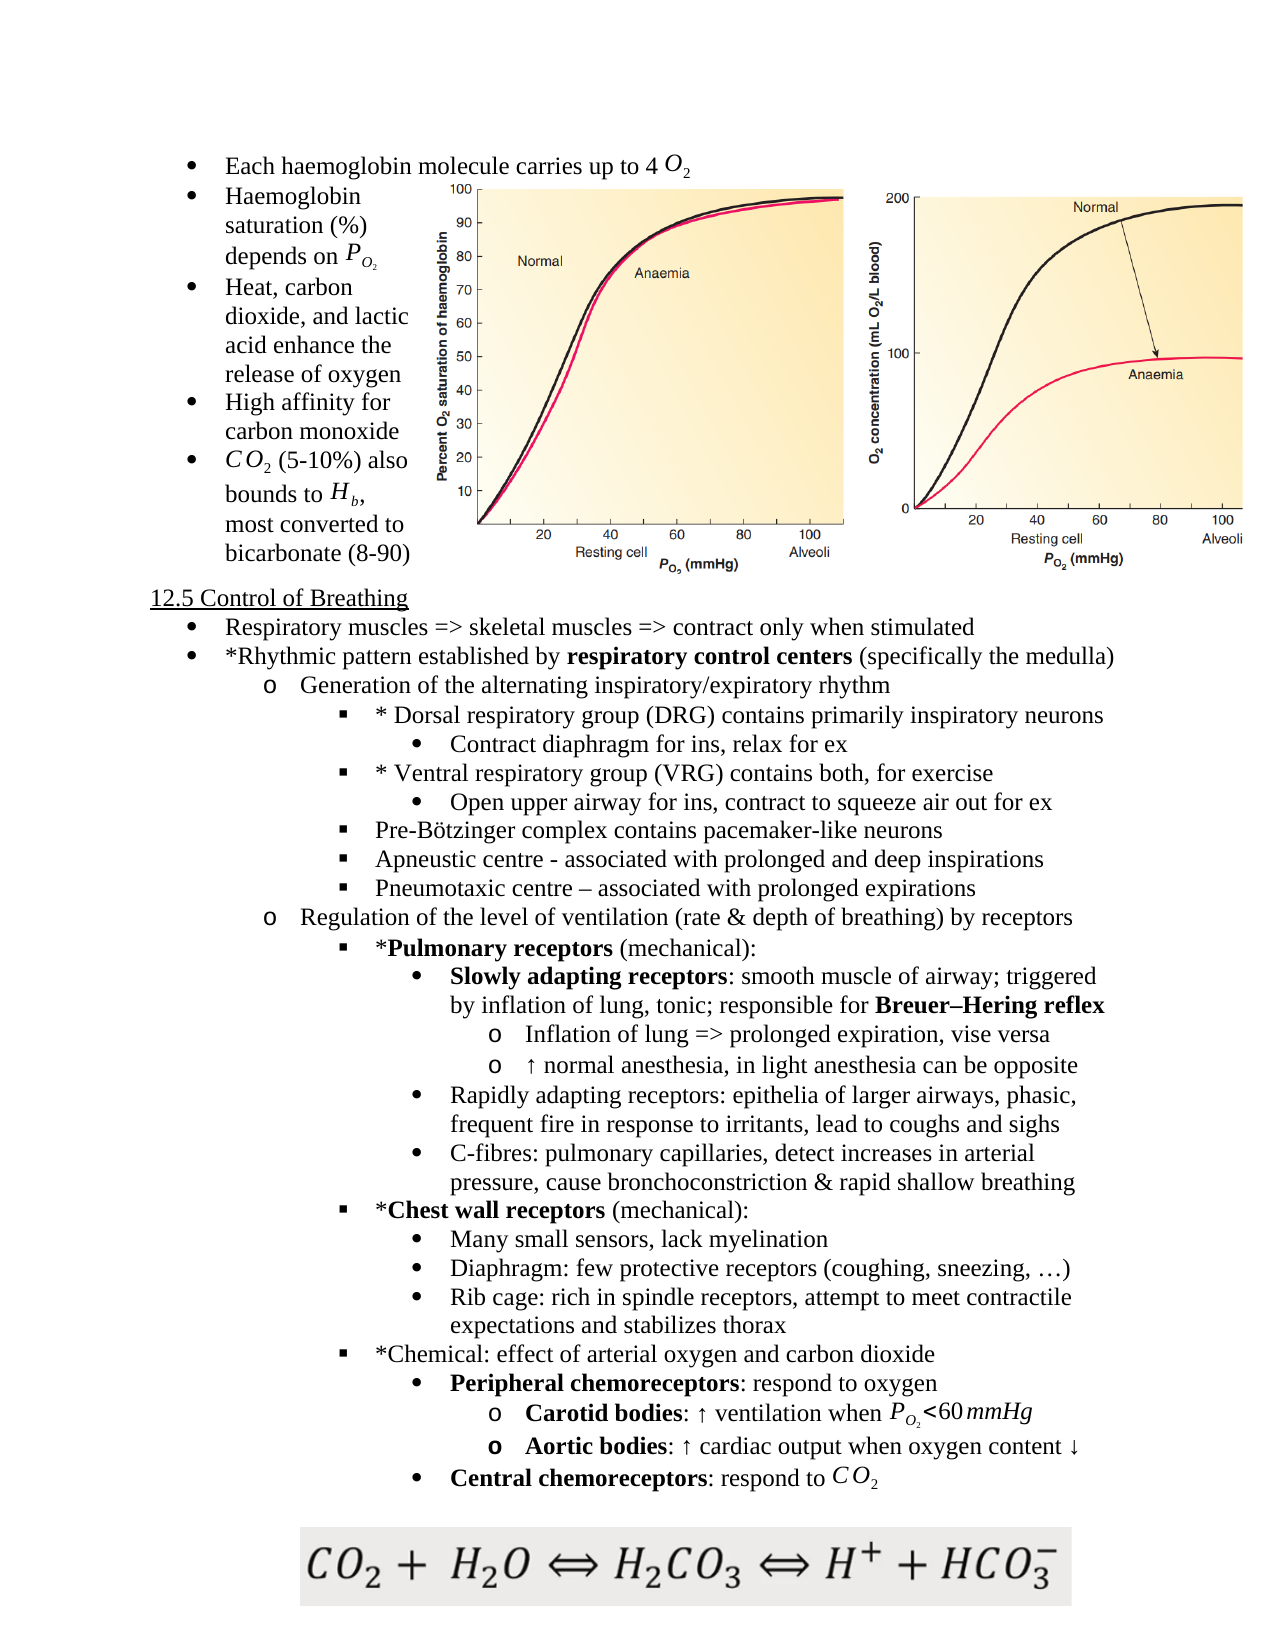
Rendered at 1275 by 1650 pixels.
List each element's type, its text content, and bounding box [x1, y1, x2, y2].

list Peripheral chemoreceptors: respond to oxygen [412, 1368, 1125, 1397]
list Diaphragm: few protective receptors (coughing, sneezing, …) [412, 1253, 1125, 1282]
list *Chemical: effect of arterial oxygen and carbon dioxide [337, 1339, 1125, 1368]
list Pneumotaxic centre – associated with prolonged expirations [337, 873, 1125, 902]
list Pre-Bötzinger complex contains pacemaker-like neurons [337, 816, 1125, 844]
list Carotid bodies: ventilation when [487, 1397, 1125, 1431]
list Contract diaphragm for ins, relax for ex [412, 729, 1125, 758]
list normal anesthesia, in light anesthesia can be opposite [487, 1050, 1125, 1081]
list High affinity for carbon monoxide [187, 387, 433, 445]
list * Ventral respiratory group (VRG) contains both, for exercise [337, 758, 1125, 787]
list Heat, carbon dioxide, and lactic acid enhance the release of oxygen [187, 272, 433, 387]
list Slowly adapting receptors: smooth muscle of airway; triggered by inflation of lung, tonic; responsible for Breuer–Hering reflex [412, 961, 1125, 1019]
list (5-10%) also bounds to , most converted to bicarbonate (8-90) [187, 445, 433, 567]
list Central chemoreceptors: respond to [412, 1462, 1125, 1493]
list *Pulmonary receptors (mechanical): [337, 933, 1125, 961]
picture [433, 182, 1242, 573]
list Open upper airway for ins, contract to squeeze air out for ex [412, 787, 1125, 816]
list Apneustic centre - associated with prolonged and deep inspirations [337, 844, 1125, 873]
list * Dorsal respiratory group (DRG) contains primarily inspiratory neurons [337, 701, 1125, 729]
list Haemoglobin saturation (%) depends on [187, 181, 1125, 272]
list Inflation of lung => prolonged expiration, vise versa [487, 1019, 1125, 1050]
list Many small sensors, lack myelination [412, 1224, 1125, 1253]
list C-fibres: pulmonary capillaries, detect increases in arterial pressure, cause bronchoconstriction & rapid shallow breathing [412, 1138, 1125, 1196]
list *Rhythmic pattern established by respiratory control centers (specifically the medulla) [187, 641, 1125, 670]
text 12.5 Control of Breathing [150, 583, 1125, 612]
list Generation of the alternating inspiratory/expiratory rhythm [262, 670, 1125, 701]
picture [300, 1527, 1072, 1606]
list Each haemoglobin molecule carries up to 4 [187, 150, 1125, 181]
list Rib cage: rich in spindle receptors, attempt to meet contractile expectations and stabilizes thorax [412, 1282, 1125, 1339]
list *Chest wall receptors (mechanical): [337, 1196, 1125, 1224]
list Rapidly adapting receptors: epithelia of larger airways, phasic, frequent fire in response to irritants, lead to coughs and sighs [412, 1081, 1125, 1138]
list Regulation of the level of ventilation (rate & depth of breathing) by receptors [262, 902, 1125, 933]
list Respiratory muscles => skeletal muscles => contract only when stimulated [187, 612, 1125, 641]
list Aortic bodies: cardiac output when oxygen content [487, 1431, 1125, 1462]
